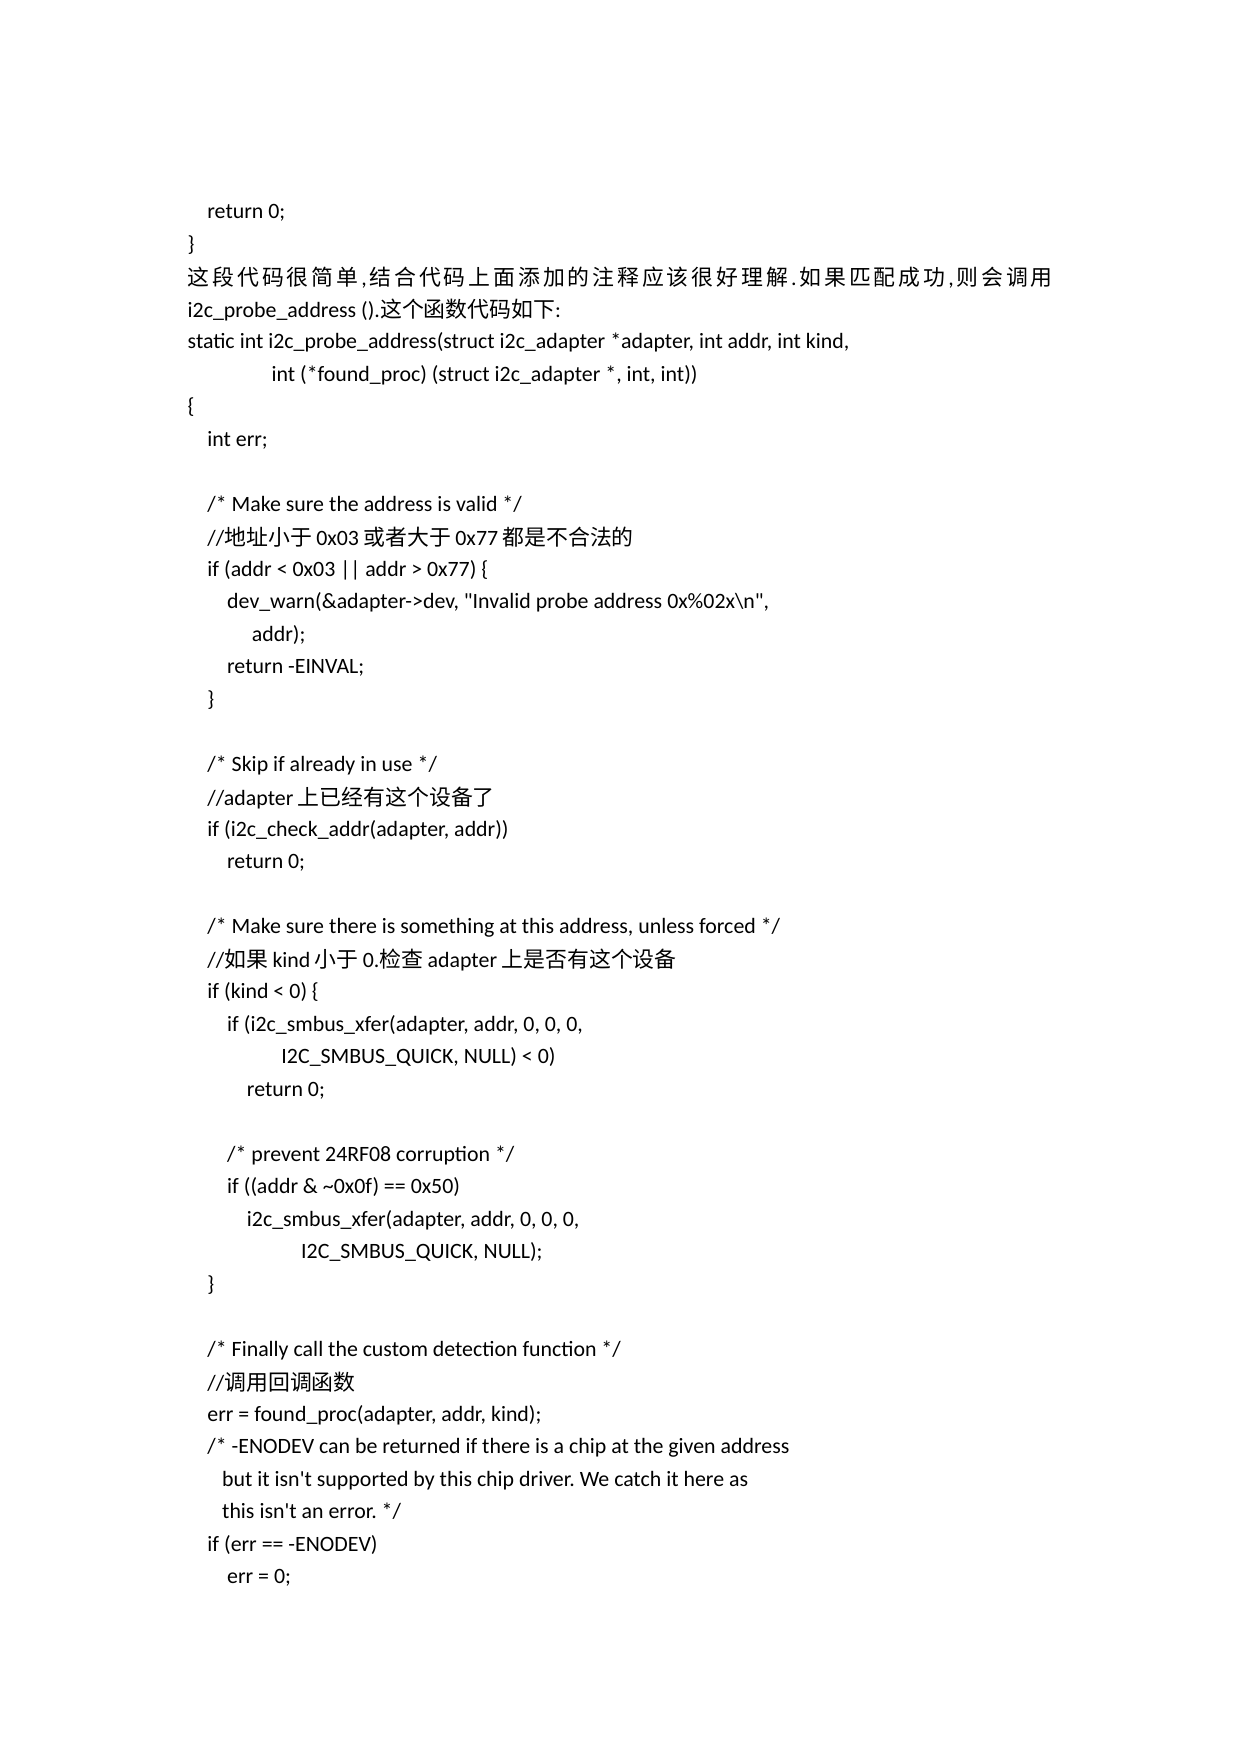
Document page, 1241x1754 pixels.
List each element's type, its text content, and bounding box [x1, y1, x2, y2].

text dev_warn(&adapter->dev, "Invalid probe address 0x%02x\n", [187, 584, 1053, 617]
text /* prevent 24RF08 corruption */ [187, 1137, 1053, 1169]
text /* Finally call the custom detection function */ [187, 1332, 1053, 1364]
text { [187, 389, 1053, 422]
text /* Skip if already in use */ [187, 747, 1053, 779]
text if (kind < 0) { [187, 974, 1053, 1007]
text /* Make sure the address is valid */ [187, 487, 1053, 519]
text i2c_smbus_xfer(adapter, addr, 0, 0, 0, [187, 1202, 1053, 1234]
text static int i2c_probe_address(struct i2c_adapter *adapter, int addr, int kind, [187, 324, 1053, 357]
text return -EINVAL; [187, 649, 1053, 682]
text if ((addr & ~0x0f) == 0x50) [187, 1169, 1053, 1202]
text /* -ENODEV can be returned if there is a chip at the given address [187, 1429, 1053, 1462]
text err = 0; [187, 1559, 1053, 1592]
text //地址小于0x03或者大于0x77都是不合法的 [187, 519, 1053, 552]
text int err; [187, 422, 1053, 454]
text I2C_SMBUS_QUICK, NULL); [187, 1234, 1053, 1267]
text //调用回调函数 [187, 1364, 1053, 1397]
text addr); [187, 617, 1053, 649]
text //如果kind小于0.检查adapter上是否有这个设备 [187, 942, 1053, 974]
text //adapter上已经有这个设备了 [187, 779, 1053, 812]
text err = found_proc(adapter, addr, kind); [187, 1397, 1053, 1429]
text but it isn't supported by this chip driver. We catch it here as [187, 1462, 1053, 1494]
text return 0; [187, 844, 1053, 877]
text } [187, 1267, 1053, 1299]
text } [187, 227, 1053, 259]
text return 0; [187, 194, 1053, 227]
text /* Make sure there is something at this address, unless forced */ [187, 909, 1053, 942]
text return 0; [187, 1072, 1053, 1104]
text if (i2c_smbus_xfer(adapter, addr, 0, 0, 0, [187, 1007, 1053, 1039]
text if (i2c_check_addr(adapter, addr)) [187, 812, 1053, 844]
text I2C_SMBUS_QUICK, NULL) < 0) [187, 1039, 1053, 1072]
text if (addr < 0x03 || addr > 0x77) { [187, 552, 1053, 584]
text } [187, 682, 1053, 714]
text if (err == -ENODEV) [187, 1527, 1053, 1559]
text 这段代码很简单,结合代码上面添加的注释应该很好理解.如果匹配成功,则会调用i2c_probe_address ().这个函数代码如下: [187, 259, 1053, 324]
text int (*found_proc) (struct i2c_adapter *, int, int)) [187, 357, 1053, 389]
text this isn't an error. */ [187, 1494, 1053, 1527]
